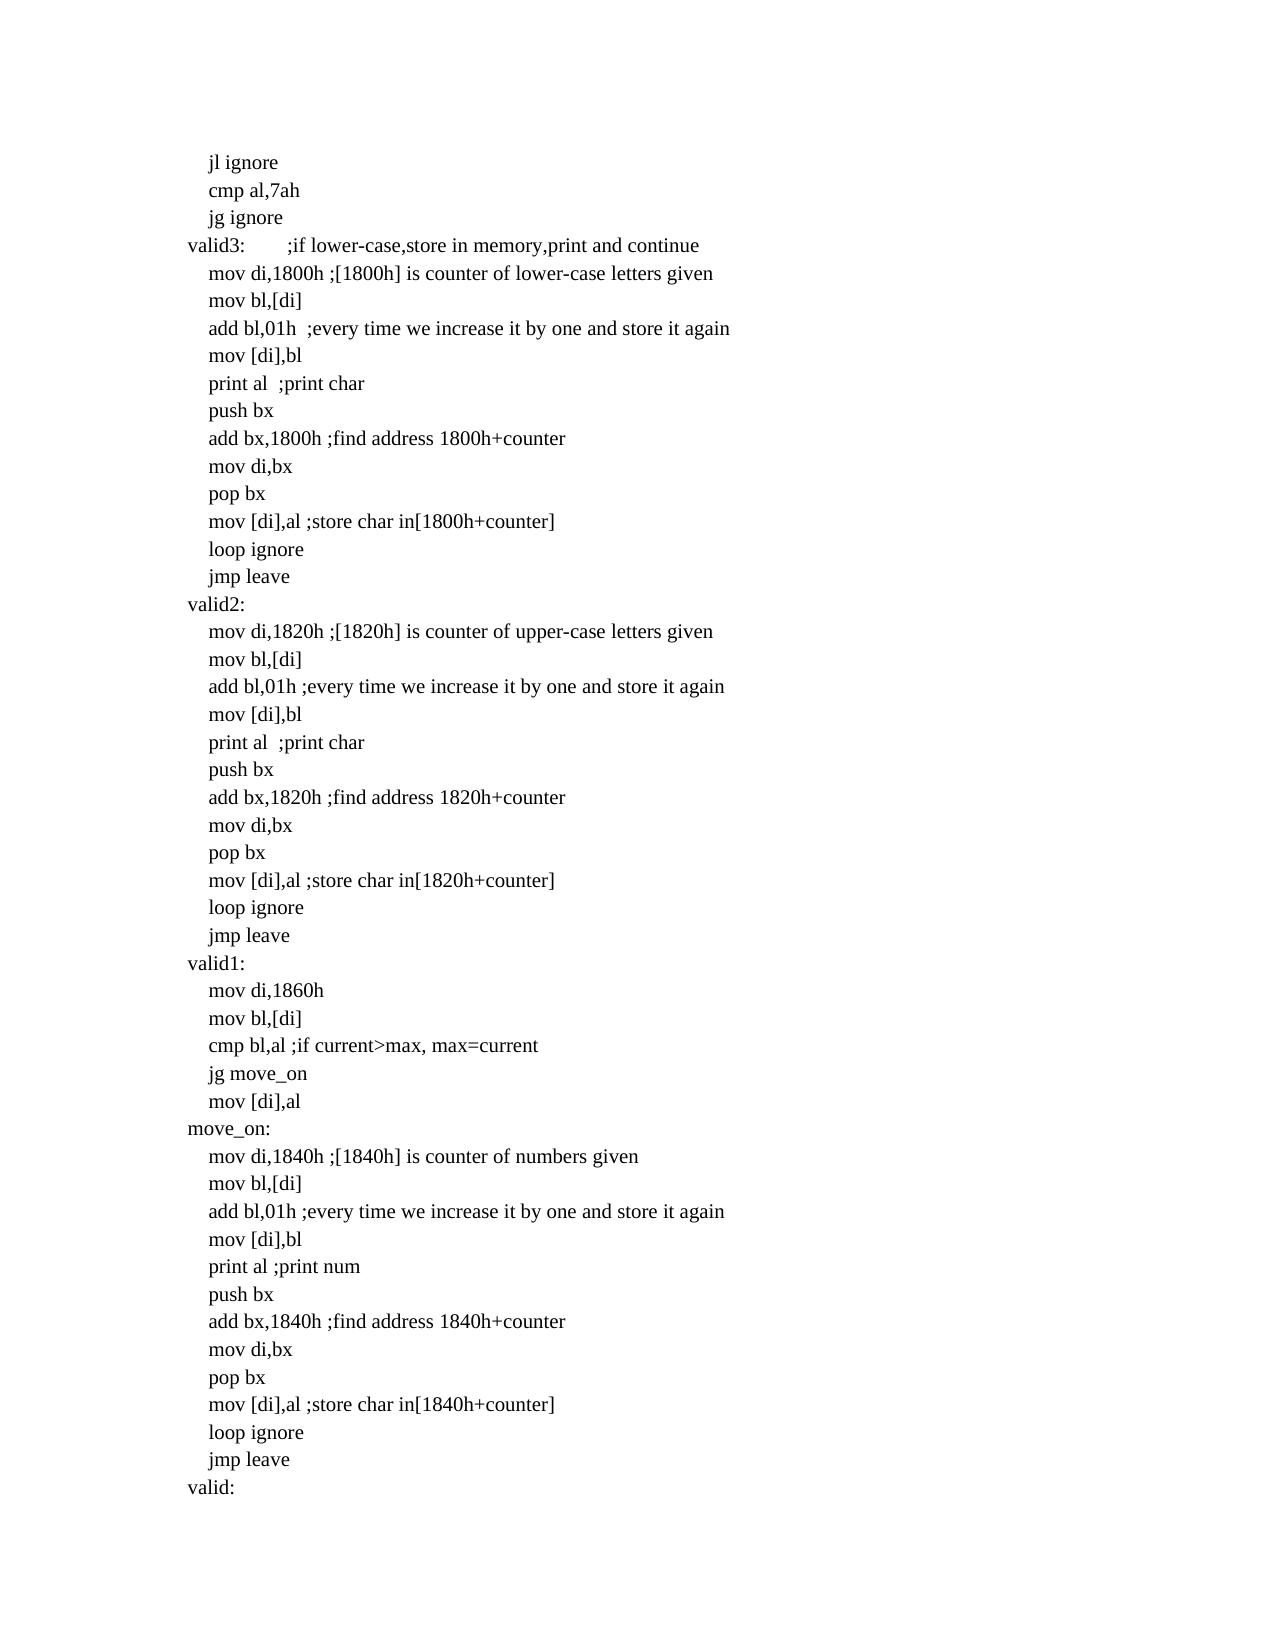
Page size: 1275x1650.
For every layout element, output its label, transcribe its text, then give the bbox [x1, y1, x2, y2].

text mov bl,[di] [187, 1006, 1087, 1030]
text mov di,1820h ;[1820h] is counter of upper-case letters given [187, 619, 1087, 643]
text mov di,1800h ;[1800h] is counter of lower-case letters given [187, 260, 1087, 284]
text push bx [187, 757, 1087, 781]
text mov [di],bl [187, 1227, 1087, 1251]
text mov [di],al ;store char in[1800h+counter] [187, 509, 1087, 533]
text add bl,01h ;every time we increase it by one and store it again [187, 1199, 1087, 1223]
text mov [di],bl [187, 702, 1087, 726]
text move_on: [187, 1116, 1087, 1140]
text push bx [187, 398, 1087, 422]
text pop bx [187, 1364, 1087, 1389]
text add bx,1840h ;find address 1840h+counter [187, 1309, 1087, 1333]
text valid3: ;if lower-case,store in memory,print and continue [187, 233, 1087, 257]
text mov di,1860h [187, 978, 1087, 1002]
text add bl,01h ;every time we increase it by one and store it again [187, 674, 1087, 698]
text cmp bl,al ;if current>max, max=current [187, 1033, 1087, 1057]
text mov [di],al ;store char in[1820h+counter] [187, 868, 1087, 892]
text loop ignore [187, 536, 1087, 561]
text cmp al,7ah [187, 178, 1087, 202]
text print al ;print num [187, 1254, 1087, 1278]
text pop bx [187, 840, 1087, 864]
text valid: [187, 1475, 1087, 1499]
text add bx,1820h ;find address 1820h+counter [187, 785, 1087, 809]
text jmp leave [187, 564, 1087, 588]
text jmp leave [187, 923, 1087, 947]
text mov [di],bl [187, 343, 1087, 367]
text mov [di],al ;store char in[1840h+counter] [187, 1392, 1087, 1416]
text jmp leave [187, 1447, 1087, 1471]
text jg ignore [187, 205, 1087, 229]
text add bl,01h ;every time we increase it by one and store it again [187, 316, 1087, 340]
text mov bl,[di] [187, 288, 1087, 312]
text loop ignore [187, 895, 1087, 919]
text print al ;print char [187, 371, 1087, 395]
text valid2: [187, 592, 1087, 616]
text print al ;print char [187, 730, 1087, 754]
text loop ignore [187, 1420, 1087, 1444]
text mov di,bx [187, 1337, 1087, 1361]
text mov bl,[di] [187, 647, 1087, 671]
text jg move_on [187, 1061, 1087, 1085]
text jl ignore [187, 150, 1087, 174]
text mov bl,[di] [187, 1171, 1087, 1195]
text push bx [187, 1282, 1087, 1306]
text mov di,bx [187, 812, 1087, 837]
text valid1: [187, 951, 1087, 974]
text mov di,bx [187, 454, 1087, 478]
text mov [di],al [187, 1088, 1087, 1113]
text pop bx [187, 481, 1087, 505]
text mov di,1840h ;[1840h] is counter of numbers given [187, 1144, 1087, 1168]
text add bx,1800h ;find address 1800h+counter [187, 426, 1087, 450]
